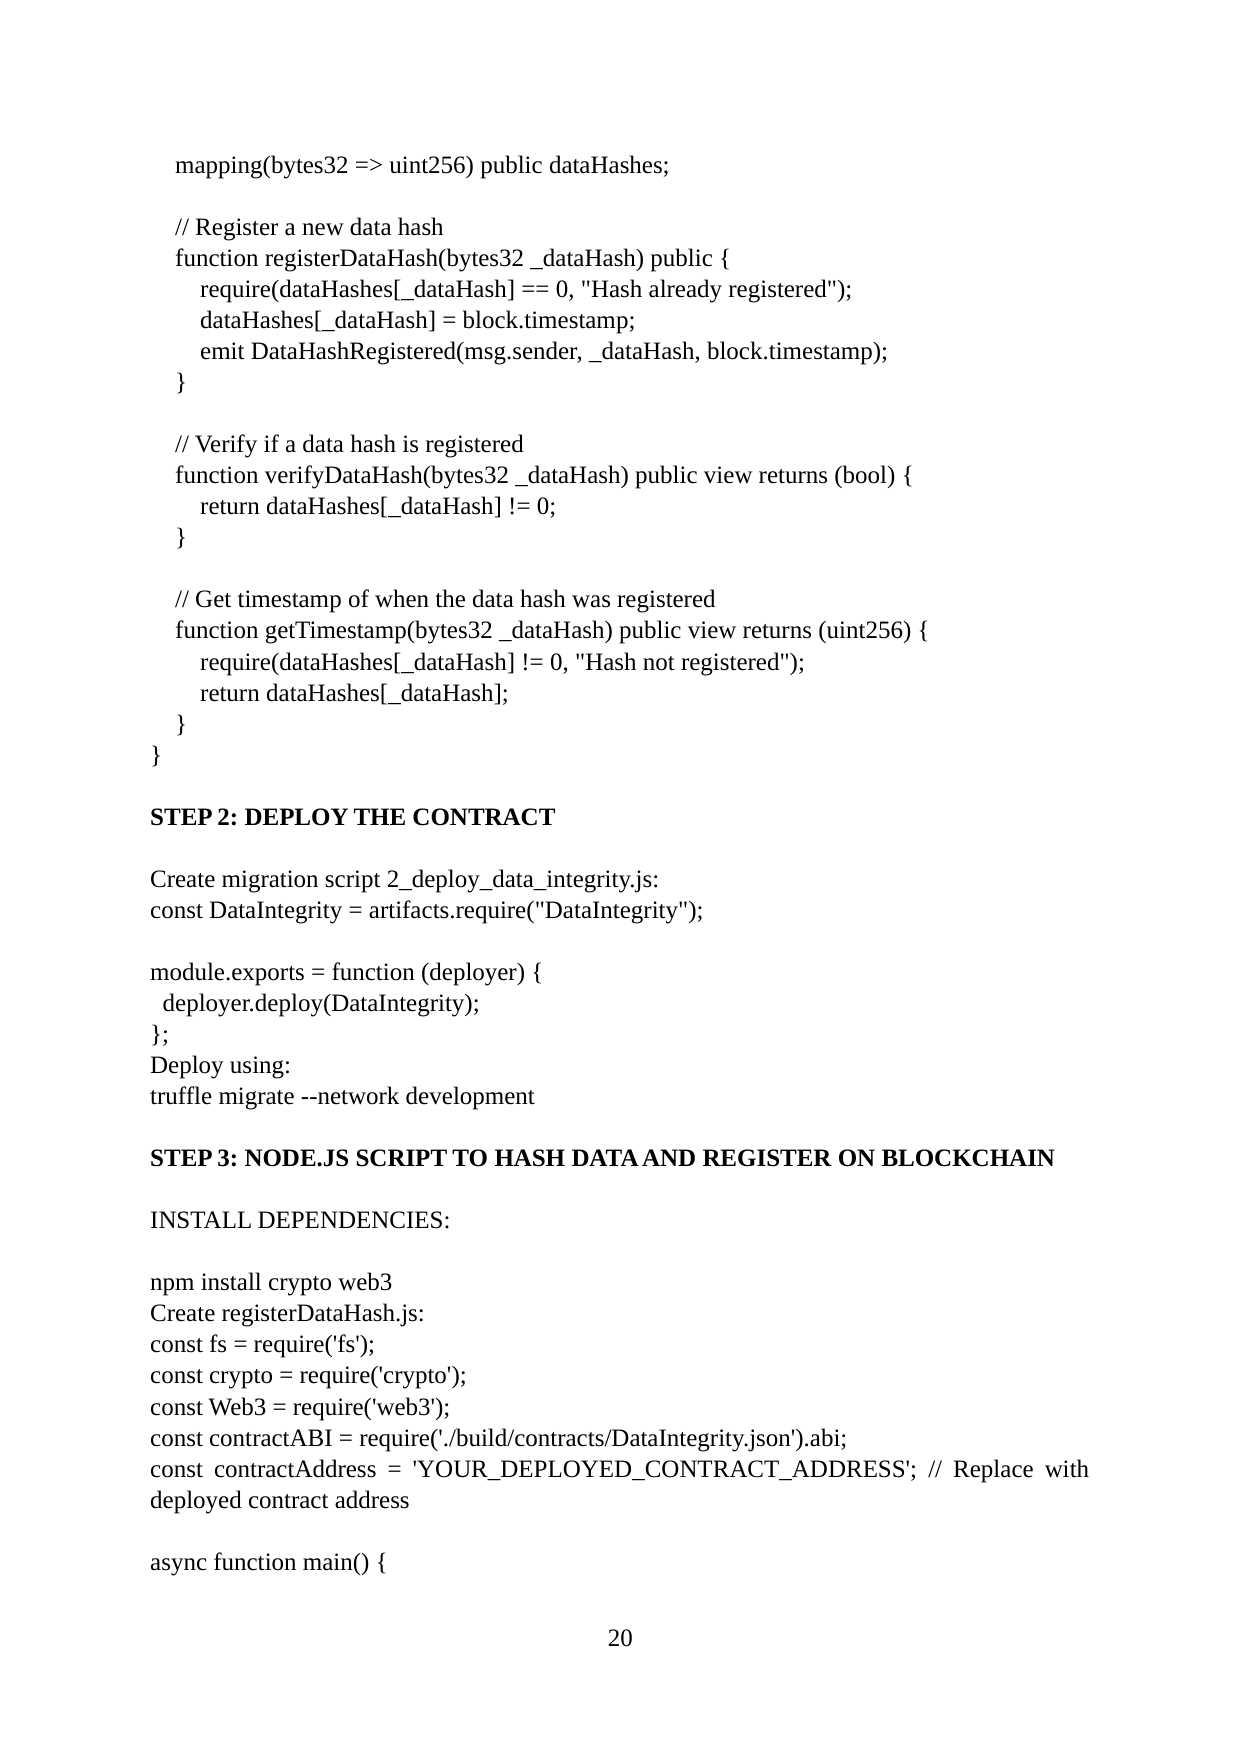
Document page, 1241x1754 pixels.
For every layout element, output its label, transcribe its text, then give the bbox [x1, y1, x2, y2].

text const contractABI = require('./build/contracts/DataIntegrity.json').abi; [150, 1423, 1090, 1451]
text const contractAddress = 'YOUR_DEPLOYED_CONTRACT_ADDRESS'; // Replace with deployed contract address [150, 1454, 1090, 1513]
text require(dataHashes[_dataHash] != 0, "Hash not registered"); [150, 647, 1090, 675]
text emit DataHashRegistered(msg.sender, _dataHash, block.timestamp); [150, 336, 1090, 365]
text STEP 2: DEPLOY THE CONTRACT [150, 802, 1090, 831]
text Deploy using: [150, 1050, 1090, 1079]
text dataHashes[_dataHash] = block.timestamp; [150, 305, 1090, 334]
text mapping(bytes32 => uint256) public dataHashes; [150, 150, 1090, 179]
text const crypto = require('crypto'); [150, 1361, 1090, 1389]
text // Register a new data hash [150, 212, 1090, 241]
text const fs = require('fs'); [150, 1329, 1090, 1358]
text const DataIntegrity = artifacts.require("DataIntegrity"); [150, 895, 1090, 924]
text npm install crypto web3 [150, 1267, 1090, 1296]
text function getTimestamp(bytes32 _dataHash) public view returns (uint256) { [150, 616, 1090, 644]
text deployer.deploy(DataIntegrity); [150, 988, 1090, 1017]
text function verifyDataHash(bytes32 _dataHash) public view returns (bool) { [150, 460, 1090, 489]
text } [150, 367, 1090, 396]
text // Verify if a data hash is registered [150, 429, 1090, 458]
text return dataHashes[_dataHash] != 0; [150, 491, 1090, 520]
text const Web3 = require('web3'); [150, 1392, 1090, 1420]
text STEP 3: NODE.JS SCRIPT TO HASH DATA AND REGISTER ON BLOCKCHAIN [150, 1143, 1090, 1172]
text function registerDataHash(bytes32 _dataHash) public { [150, 243, 1090, 272]
text // Get timestamp of when the data hash was registered [150, 584, 1090, 613]
text } [150, 740, 1090, 768]
text } [150, 522, 1090, 551]
text Create registerDataHash.js: [150, 1298, 1090, 1327]
text INSTALL DEPENDENCIES: [150, 1205, 1090, 1234]
text truffle migrate --network development [150, 1081, 1090, 1110]
text module.exports = function (deployer) { [150, 957, 1090, 986]
text Create migration script 2_deploy_data_integrity.js: [150, 864, 1090, 893]
text async function main() { [150, 1547, 1090, 1576]
text require(dataHashes[_dataHash] == 0, "Hash already registered"); [150, 274, 1090, 303]
text } [150, 709, 1090, 737]
text }; [150, 1019, 1090, 1048]
text return dataHashes[_dataHash]; [150, 678, 1090, 706]
